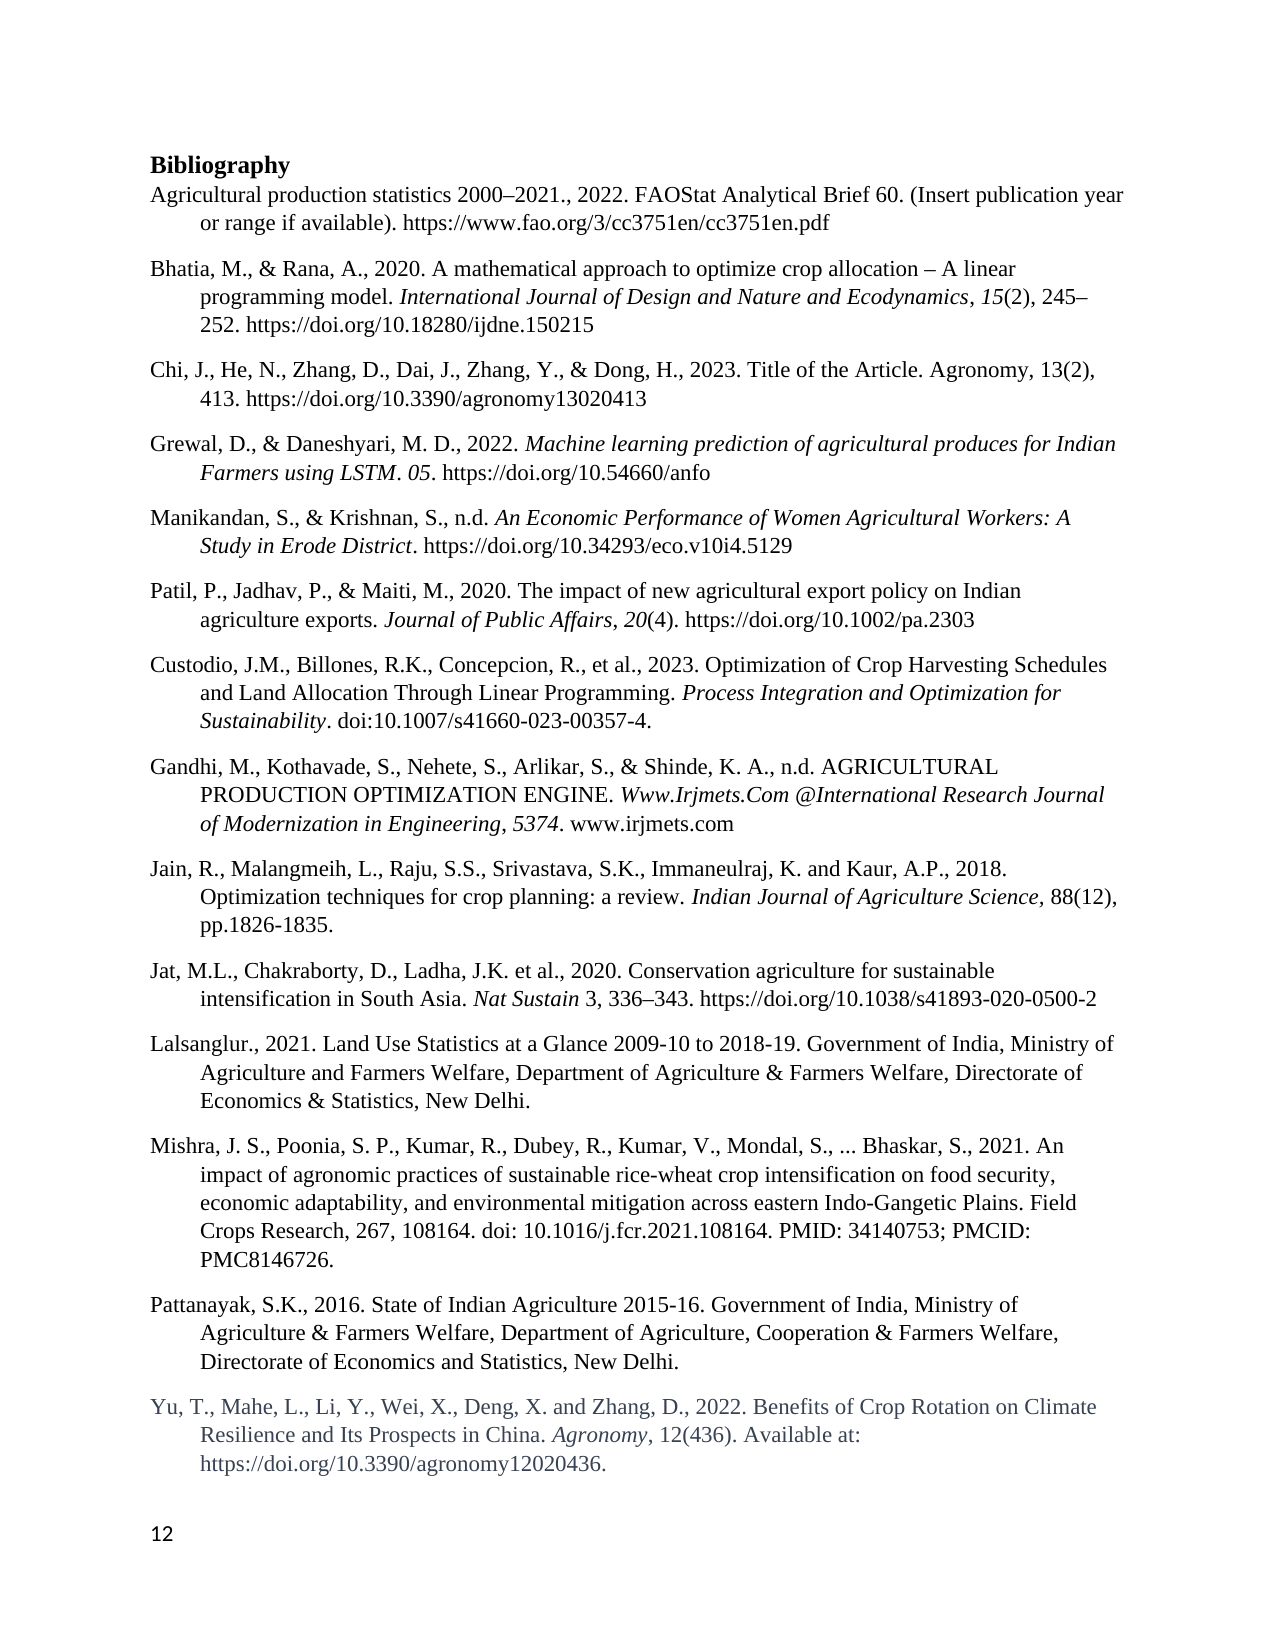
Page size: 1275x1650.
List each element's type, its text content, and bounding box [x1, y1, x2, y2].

text Patil, P., Jadhav, P., & Maiti, M., 2020. The impact of new agricultural export policy on Indian agriculture exports. Journal of Public Affairs, 20(4). https://doi.org/10.1002/pa.2303 [150, 577, 1127, 632]
text Grewal, D., & Daneshyari, M. D., 2022. Machine learning prediction of agricultural produces for Indian Farmers using LSTM. 05. https://doi.org/10.54660/anfo [150, 430, 1127, 485]
text Agricultural production statistics 2000–2021., 2022. FAOStat Analytical Brief 60. (Insert publication year or range if available). https://www.fao.org/3/cc3751en/cc3751en.pdf [150, 181, 1125, 236]
text Custodio, J.M., Billones, R.K., Concepcion, R., et al., 2023. Optimization of Crop Harvesting Schedules and Land Allocation Through Linear Programming. Process Integration and Optimization for Sustainability. doi:10.1007/s41660-023-00357-4. [150, 651, 1125, 734]
text Mishra, J. S., Poonia, S. P., Kumar, R., Dubey, R., Kumar, V., Mondal, S., ... Bhaskar, S., 2021. An impact of agronomic practices of sustainable rice-wheat crop intensification on food security, economic adaptability, and environmental mitigation across eastern Indo-Gangetic Plains. Field Crops Research, 267, 108164. doi: 10.1016/j.fcr.2021.108164. PMID: 34140753; PMCID: PMC8146726. [150, 1132, 1125, 1272]
text Jain, R., Malangmeih, L., Raju, S.S., Srivastava, S.K., Immaneulraj, K. and Kaur, A.P., 2018. Optimization techniques for crop planning: a review. Indian Journal of Agriculture Science, 88(12), pp.1826-1835. [150, 855, 1125, 938]
text Gandhi, M., Kothavade, S., Nehete, S., Arlikar, S., & Shinde, K. A., n.d. AGRICULTURAL PRODUCTION OPTIMIZATION ENGINE. Www.Irjmets.Com @International Research Journal of Modernization in Engineering, 5374. www.irjmets.com [150, 753, 1125, 836]
text Pattanayak, S.K., 2016. State of Indian Agriculture 2015-16. Government of India, Ministry of Agriculture & Farmers Welfare, Department of Agriculture, Cooperation & Farmers Welfare, Directorate of Economics and Statistics, New Delhi. [150, 1291, 1125, 1374]
text Bibliography [150, 150, 1127, 179]
text Jat, M.L., Chakraborty, D., Ladha, J.K. et al., 2020. Conservation agriculture for sustainable intensification in South Asia. Nat Sustain 3, 336–343. https://doi.org/10.1038/s41893-020-0500-2 [150, 957, 1125, 1011]
text Yu, T., Mahe, L., Li, Y., Wei, X., Deng, X. and Zhang, D., 2022. Benefits of Crop Rotation on Climate Resilience and Its Prospects in China. Agronomy, 12(436). Available at: https://doi.org/10.3390/agronomy12020436. [150, 1393, 1127, 1476]
text Manikandan, S., & Krishnan, S., n.d. An Economic Performance of Women Agricultural Workers: A Study in Erode District. https://doi.org/10.34293/eco.v10i4.5129 [150, 504, 1127, 558]
text Lalsanglur., 2021. Land Use Statistics at a Glance 2009-10 to 2018-19. Government of India, Ministry of Agriculture and Farmers Welfare, Department of Agriculture & Farmers Welfare, Directorate of Economics & Statistics, New Delhi. [150, 1030, 1125, 1113]
text Bhatia, M., & Rana, A., 2020. A mathematical approach to optimize crop allocation – A linear programming model. International Journal of Design and Nature and Ecodynamics, 15(2), 245–252. https://doi.org/10.18280/ijdne.150215 [150, 254, 1125, 338]
text Chi, J., He, N., Zhang, D., Dai, J., Zhang, Y., & Dong, H., 2023. Title of the Article. Agronomy, 13(2), 413. https://doi.org/10.3390/agronomy13020413 [150, 357, 1125, 411]
